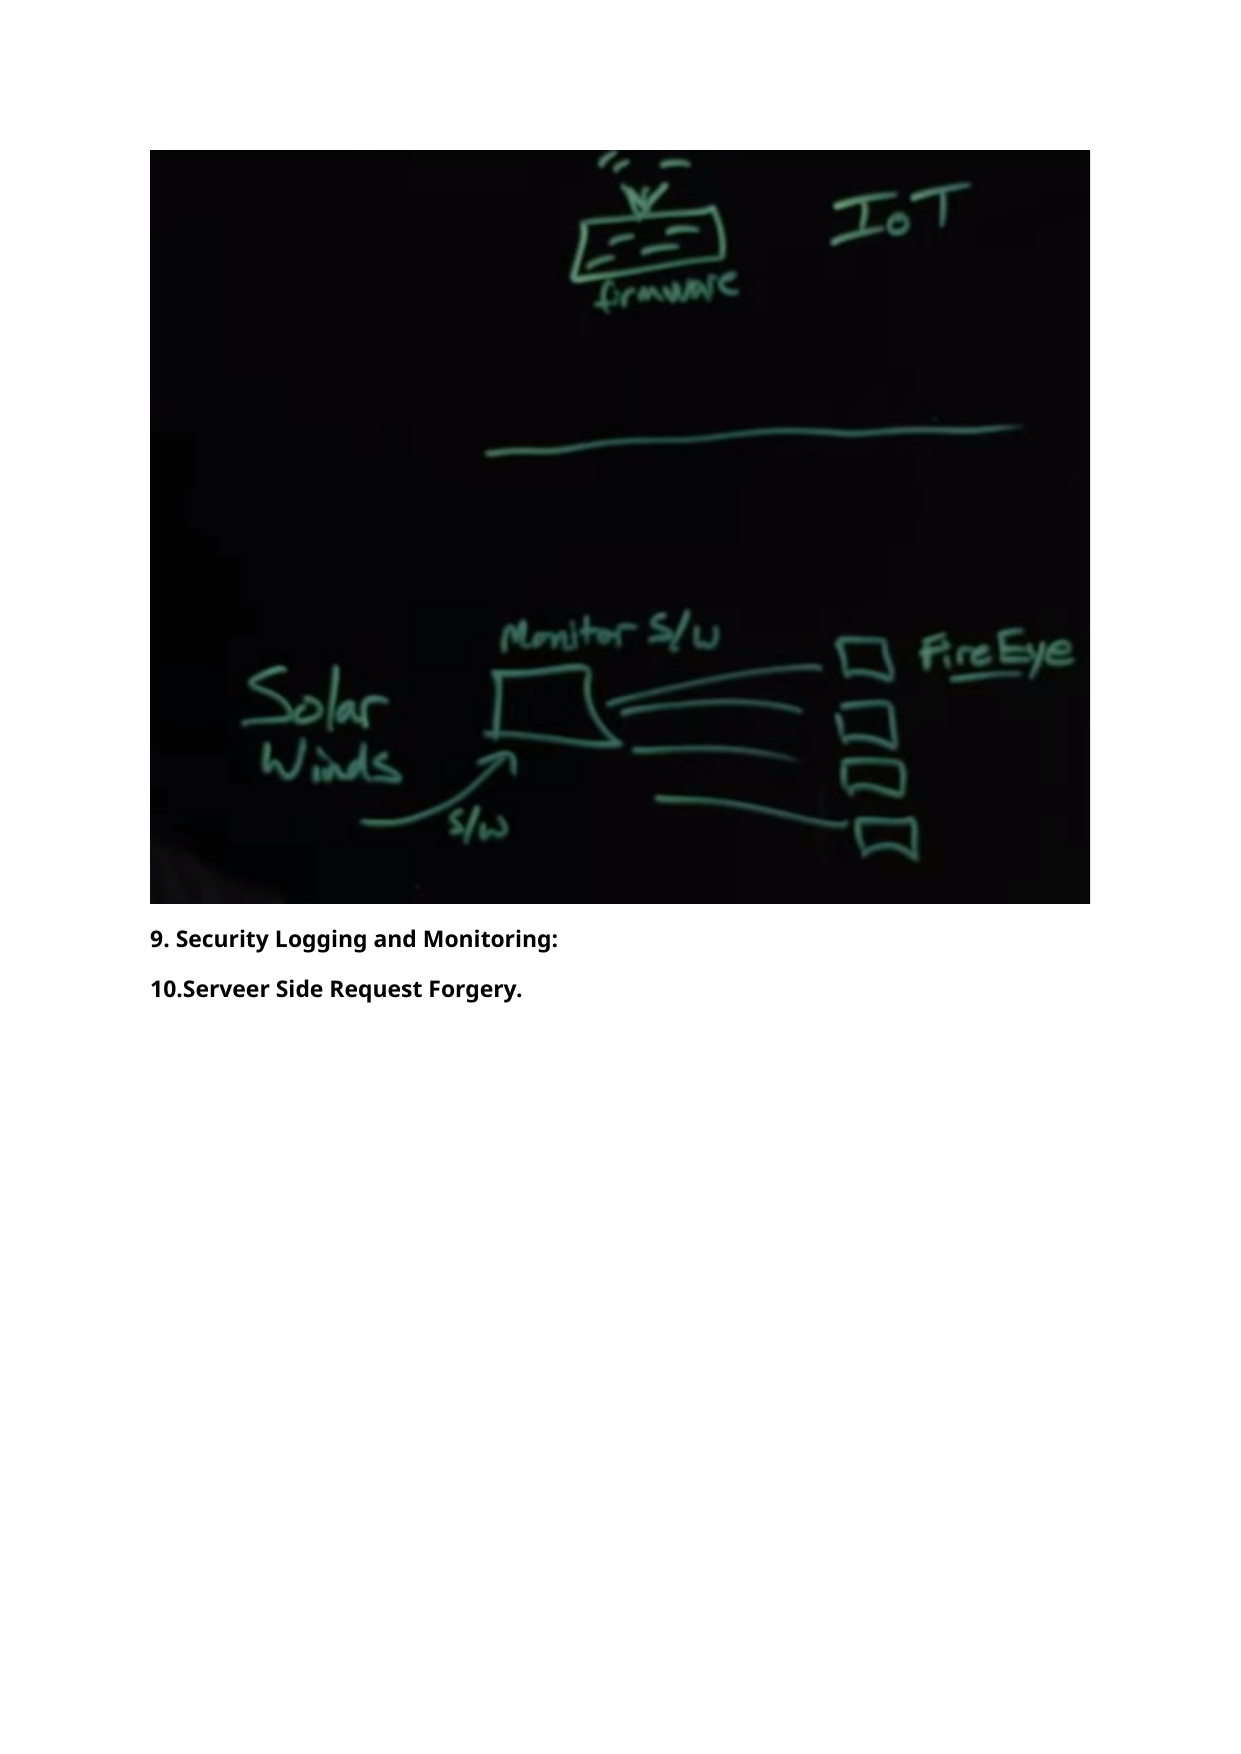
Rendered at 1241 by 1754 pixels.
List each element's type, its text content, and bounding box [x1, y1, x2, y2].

text 9. Security Logging and Monitoring: [150, 923, 1090, 954]
picture [150, 150, 1091, 904]
text 10.Serveer Side Request Forgery. [150, 973, 1090, 1004]
